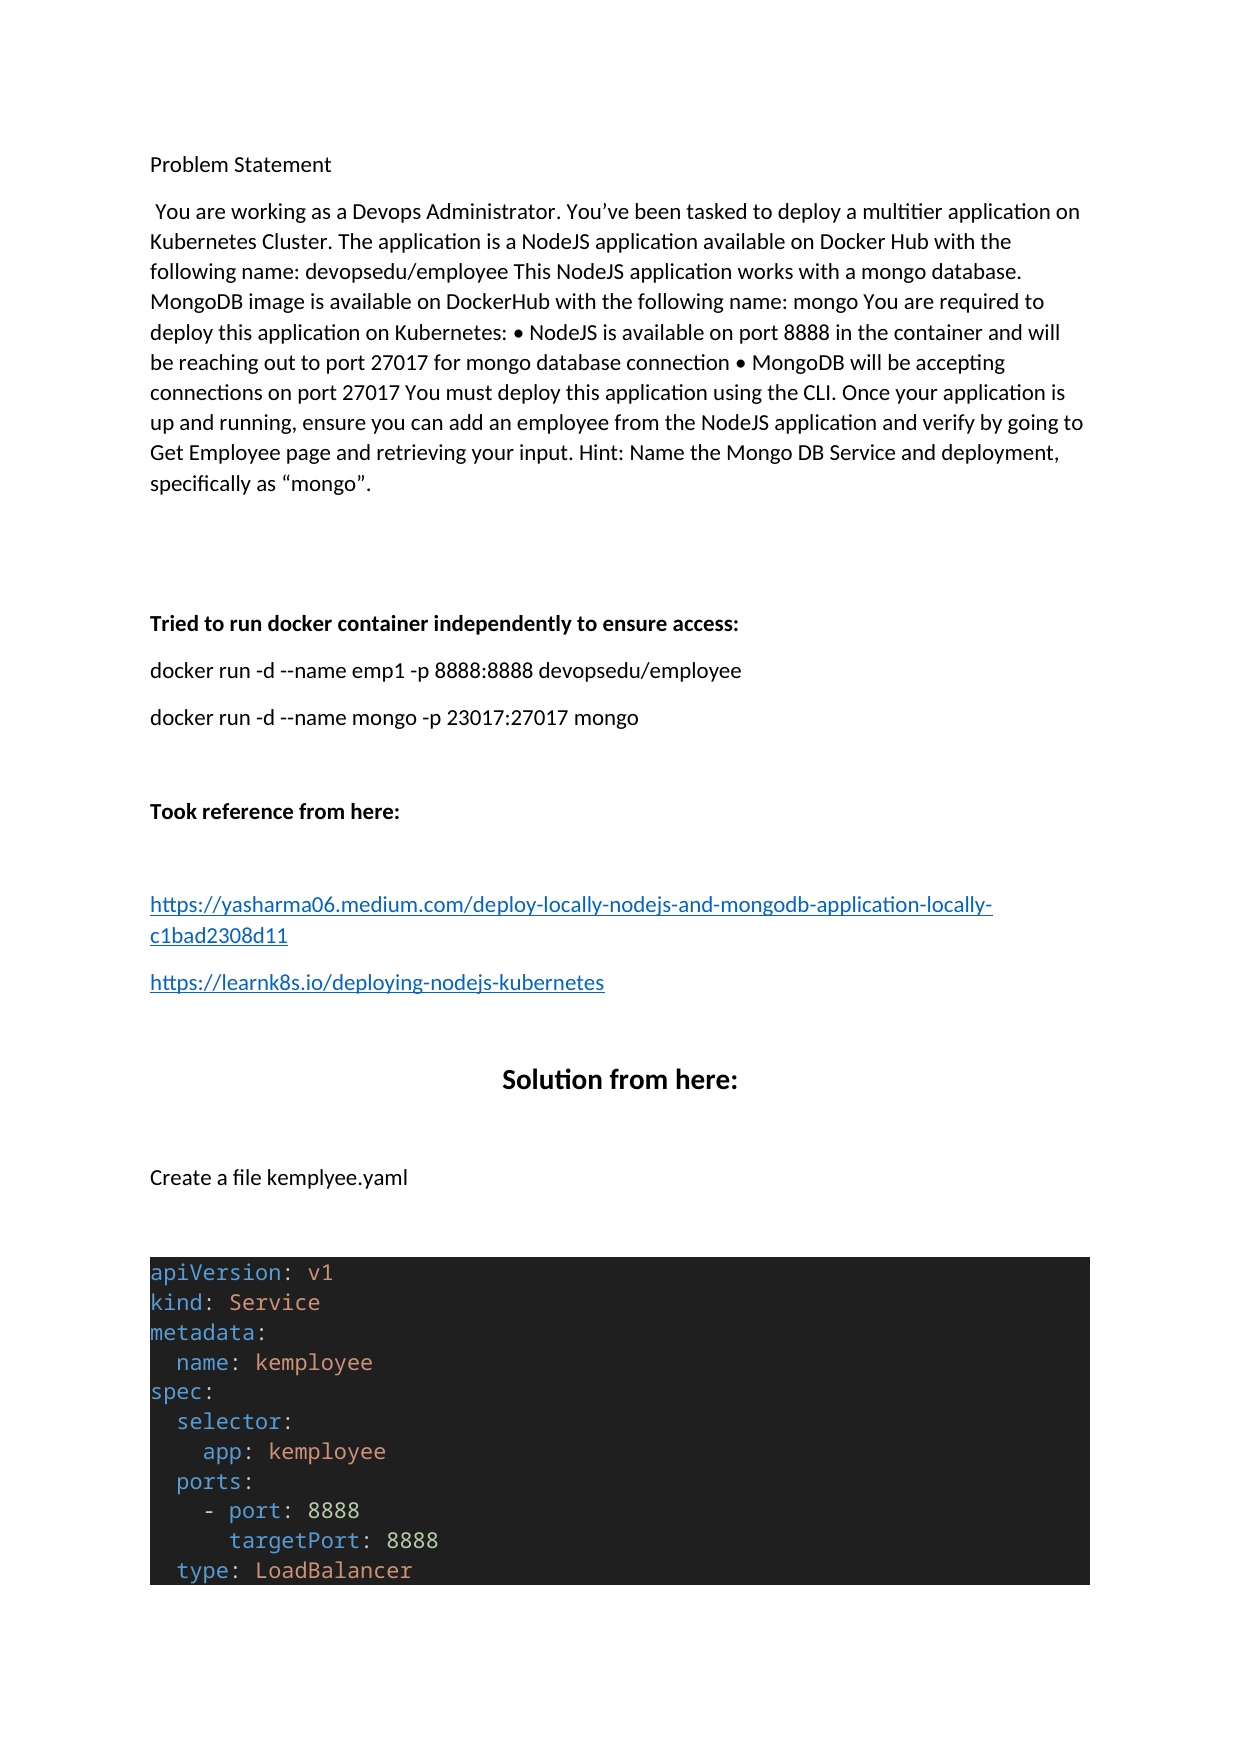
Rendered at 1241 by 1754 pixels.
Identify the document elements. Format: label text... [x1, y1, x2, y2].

text docker run -d --name mongo -p 23017:27017 mongo [150, 703, 1090, 731]
text https://yasharma06.medium.com/deploy-locally-nodejs-and-mongodb-application-locally-c1bad2308d11 [150, 891, 1090, 949]
text Took reference from here: [150, 797, 1090, 825]
text Create a file kemplyee.yaml [150, 1163, 1090, 1191]
text You are working as a Devops Administrator. You’ve been tasked to deploy a multitier application on Kubernetes Cluster. The application is a NodeJS application available on Docker Hub with the following name: devopsedu/employee This NodeJS application works with a mongo database. MongoDB image is available on DockerHub with the following name: mongo You are required to deploy this application on Kubernetes: • NodeJS is available on port 8888 in the container and will be reaching out to port 27017 for mongo database connection • MongoDB will be accepting connections on port 27017 You must deploy this application using the CLI. Once your application is up and running, ensure you can add an employee from the NodeJS application and verify by going to Get Employee page and retrieving your input. Hint: Name the Mongo DB Service and deployment, specifically as “mongo”. [150, 197, 1090, 497]
text Solution from here: [150, 1061, 1090, 1097]
text kind: Service [150, 1287, 1090, 1317]
text spec: [150, 1376, 1090, 1406]
text - port: 8888 [150, 1496, 1090, 1525]
text name: kemployee [150, 1347, 1090, 1376]
text Problem Statement [150, 150, 1090, 178]
text targetPort: 8888 [150, 1525, 1090, 1555]
text selector: [150, 1406, 1090, 1436]
text ports: [150, 1466, 1090, 1496]
text metadata: [150, 1317, 1090, 1347]
text app: kemployee [150, 1436, 1090, 1466]
text Tried to run docker container independently to ensure access: [150, 609, 1090, 637]
text docker run -d --name emp1 -p 8888:8888 devopsedu/employee [150, 656, 1090, 684]
text apiVersion: v1 [150, 1257, 1090, 1287]
text https://learnk8s.io/deploying-nodejs-kubernetes [150, 968, 1090, 996]
text type: LoadBalancer [150, 1555, 1090, 1585]
